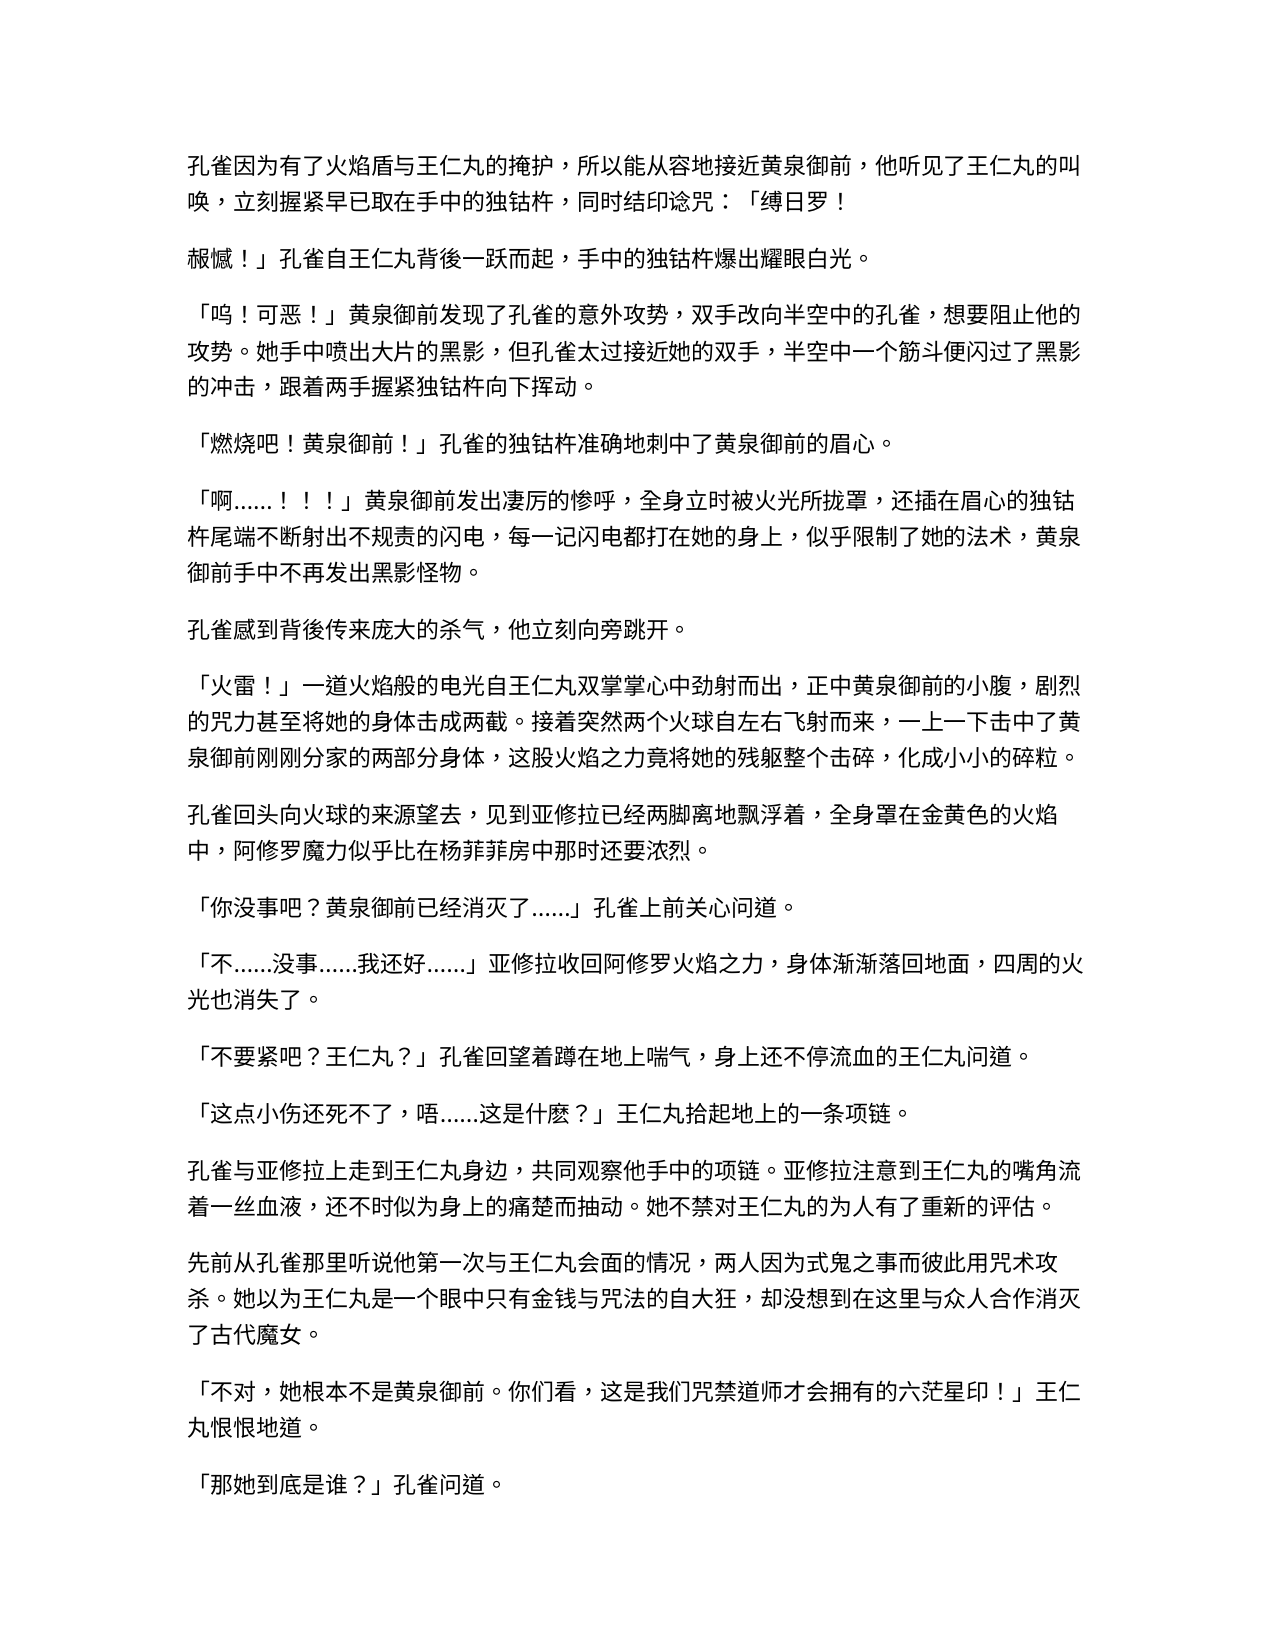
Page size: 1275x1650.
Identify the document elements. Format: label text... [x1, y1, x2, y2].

text 「那她到底是谁？」孔雀问道。 [187, 1469, 1087, 1500]
text 「不要紧吧？王仁丸？」孔雀回望着蹲在地上喘气，身上还不停流血的王仁丸问道。 [187, 1041, 1087, 1072]
text 孔雀感到背後传来庞大的杀气，他立刻向旁跳开。 [187, 613, 1087, 645]
text 「这点小伤还死不了，唔……这是什麽？」王仁丸拾起地上的一条项链。 [187, 1098, 1087, 1129]
text 「呜！可恶！」黄泉御前发现了孔雀的意外攻势，双手改向半空中的孔雀，想要阻止他的攻势。她手中喷出大片的黑影，但孔雀太过接近她的双手，半空中一个筋斗便闪过了黑影的冲击，跟着两手握紧独钴杵向下挥动。 [187, 299, 1087, 403]
text 「不对，她根本不是黄泉御前。你们看，这是我们咒禁道师才会拥有的六茫星印！」王仁丸恨恨地道。 [187, 1376, 1087, 1443]
text 「啊……！！！」黄泉御前发出凄厉的惨呼，全身立时被火光所拢罩，还插在眉心的独钴杵尾端不断射出不规责的闪电，每一记闪电都打在她的身上，似乎限制了她的法术，黄泉御前手中不再发出黑影怪物。 [187, 485, 1087, 588]
text 「火雷！」一道火焰般的电光自王仁丸双掌掌心中劲射而出，正中黄泉御前的小腹，剧烈的咒力甚至将她的身体击成两截。接着突然两个火球自左右飞射而来，一上一下击中了黄泉御前刚刚分家的两部分身体，这股火焰之力竟将她的残躯整个击碎，化成小小的碎粒。 [187, 670, 1087, 773]
text 孔雀与亚修拉上走到王仁丸身边，共同观察他手中的项链。亚修拉注意到王仁丸的嘴角流着一丝血液，还不时似为身上的痛楚而抽动。她不禁对王仁丸的为人有了重新的评估。 [187, 1155, 1087, 1222]
text 赧憾！」孔雀自王仁丸背後一跃而起，手中的独钴杵爆出耀眼白光。 [187, 243, 1087, 274]
text 孔雀回头向火球的来源望去，见到亚修拉已经两脚离地飘浮着，全身罩在金黄色的火焰中，阿修罗魔力似乎比在杨菲菲房中那时还要浓烈。 [187, 799, 1087, 866]
text 先前从孔雀那里听说他第一次与王仁丸会面的情况，两人因为式鬼之事而彼此用咒术攻杀。她以为王仁丸是一个眼中只有金钱与咒法的自大狂，却没想到在这里与众人合作消灭了古代魔女。 [187, 1247, 1087, 1351]
text 孔雀因为有了火焰盾与王仁丸的掩护，所以能从容地接近黄泉御前，他听见了王仁丸的叫唤，立刻握紧早已取在手中的独钴杵，同时结印谂咒：「缚日罗！ [187, 150, 1087, 217]
text 「不……没事……我还好……」亚修拉收回阿修罗火焰之力，身体渐渐落回地面，四周的火光也消失了。 [187, 948, 1087, 1016]
text 「燃烧吧！黄泉御前！」孔雀的独钴杵准确地刺中了黄泉御前的眉心。 [187, 428, 1087, 459]
text 「你没事吧？黄泉御前已经消灭了……」孔雀上前关心问道。 [187, 892, 1087, 923]
